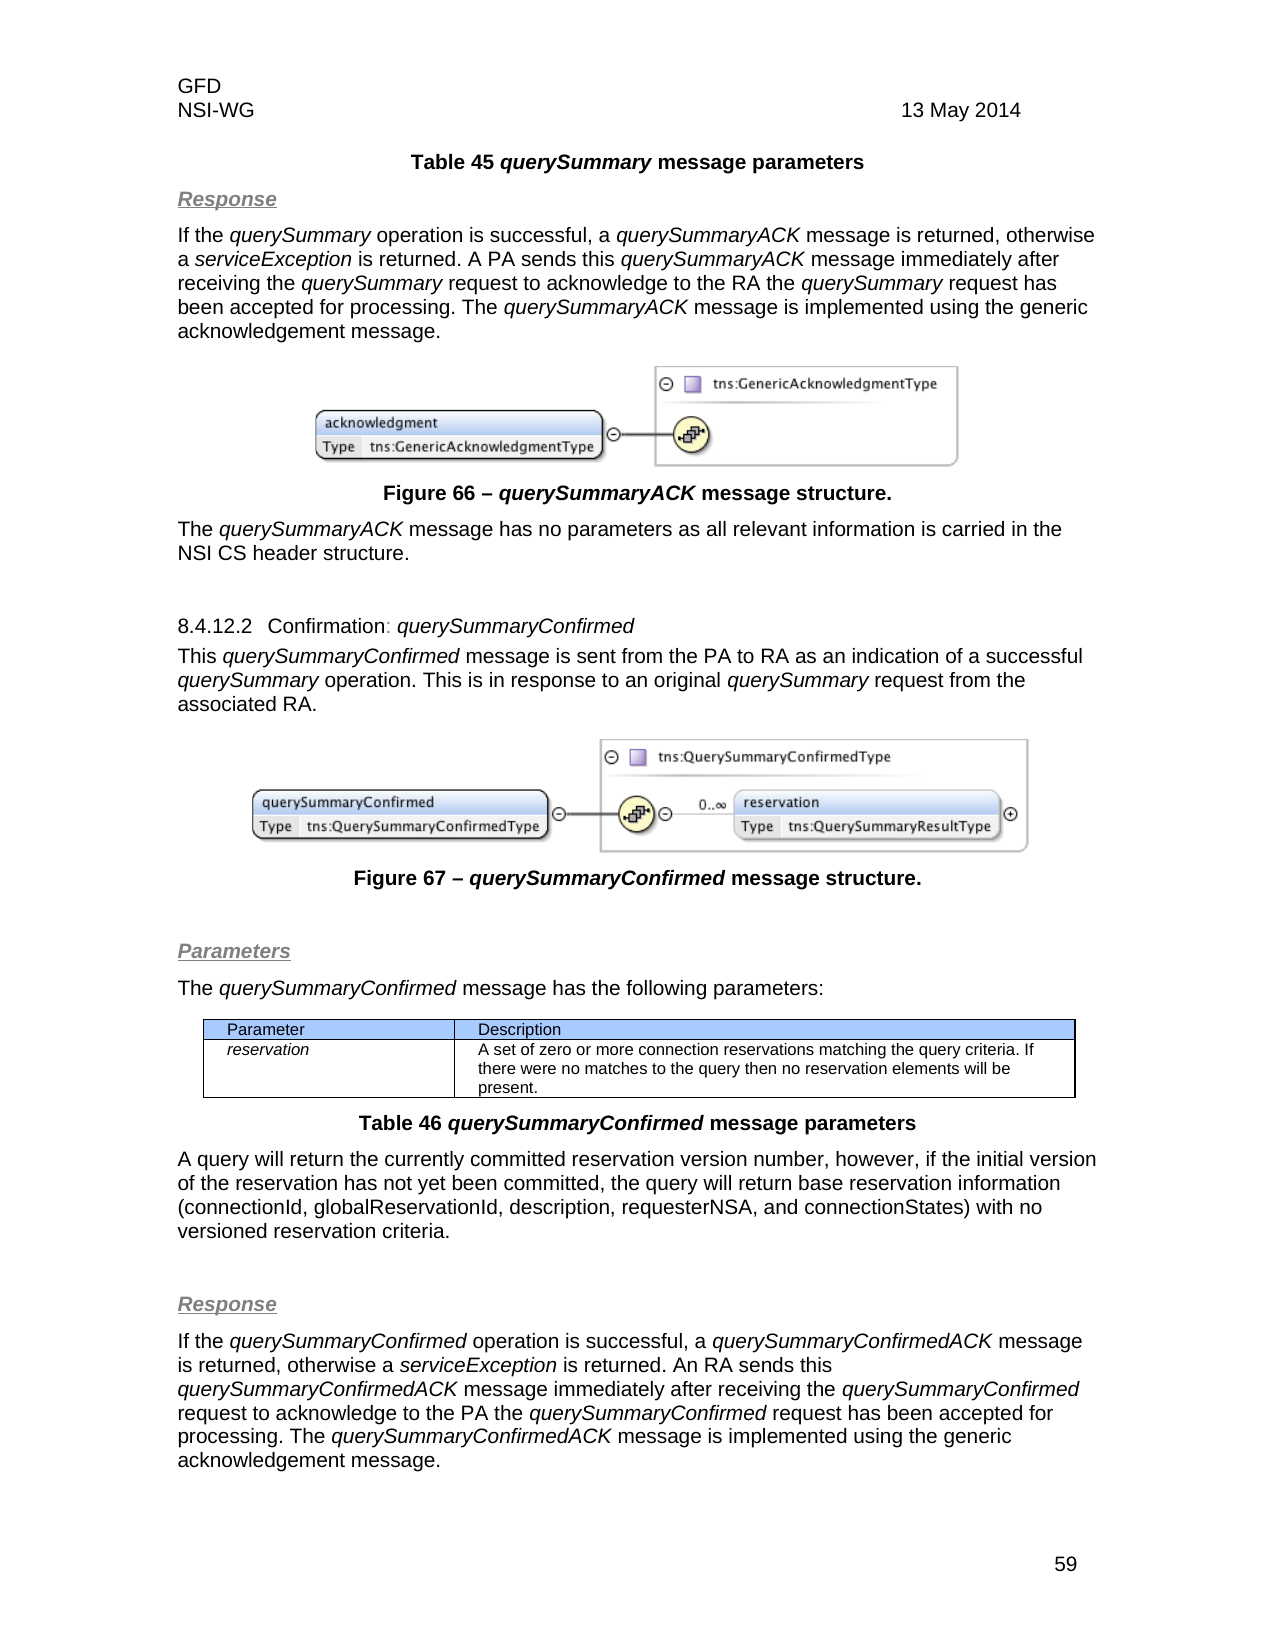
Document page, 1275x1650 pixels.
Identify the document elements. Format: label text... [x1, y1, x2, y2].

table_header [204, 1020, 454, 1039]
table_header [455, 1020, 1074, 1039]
picture [315, 366, 960, 468]
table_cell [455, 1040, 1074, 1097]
picture [252, 739, 1030, 854]
text The querySummaryConfirmed message has the following parameters: [177, 975, 1098, 999]
subtitle Confirmation: querySummaryConfirmed [177, 614, 1098, 638]
text If the querySummaryConfirmed operation is successful, a querySummaryConfirmedACK message is returned, otherwise a serviceException is returned. An RA sends this querySummaryConfirmedACK message immediately after receiving the querySummaryConfirmed request to acknowledge to the PA the querySummaryConfirmed request has been accepted for processing. The querySummaryConfirmedACK message is implemented using the generic acknowledgement message. [177, 1328, 1098, 1472]
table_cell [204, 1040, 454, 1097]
text Table 46 querySummaryConfirmed message parameters [177, 1111, 1098, 1135]
text If the querySummary operation is successful, a querySummaryACK message is returned, otherwise a serviceException is returned. A PA sends this querySummaryACK message immediately after receiving the querySummary request to acknowledge to the RA the querySummary request has been accepted for processing. The querySummaryACK message is implemented using the generic acknowledgement message. [177, 223, 1098, 343]
text Figure 66 – querySummaryACK message structure. [177, 480, 1098, 504]
text Figure 67 – querySummaryConfirmed message structure. [177, 866, 1098, 890]
text The querySummaryACK message has no parameters as all relevant information is carried in the NSI CS header structure. [177, 517, 1098, 565]
text Response [177, 186, 1098, 210]
text This querySummaryConfirmed message is sent from the PA to RA as an indication of a successful querySummary operation. This is in response to an original querySummary request from the associated RA. [177, 644, 1098, 716]
text Parameters [177, 939, 1098, 963]
text A query will return the currently committed reservation version number, however, if the initial version of the reservation has not yet been committed, the query will return base reservation information (connectionId, globalReservationId, description, requesterNSA, and connectionStates) with no versioned reservation criteria. [177, 1147, 1098, 1243]
text Response [177, 1292, 1098, 1316]
text Table 45 querySummary message parameters [177, 150, 1098, 174]
